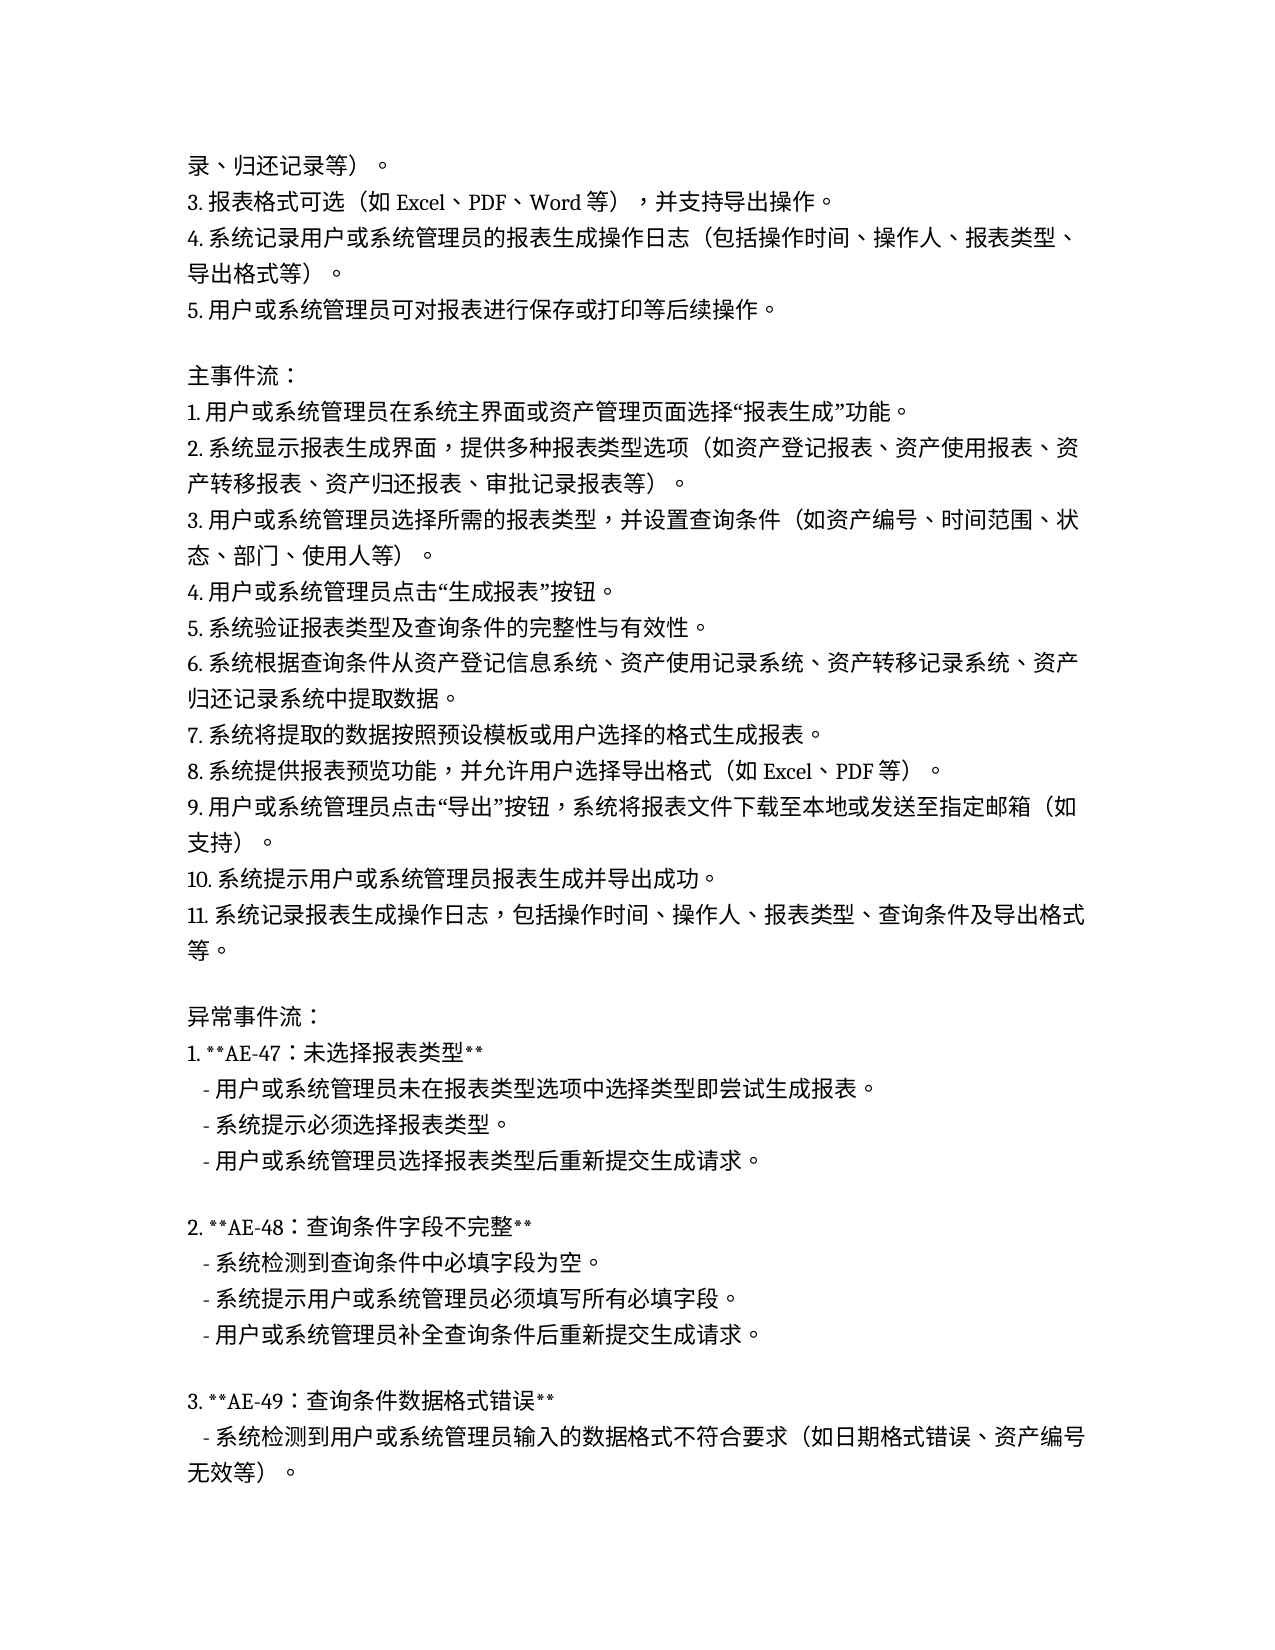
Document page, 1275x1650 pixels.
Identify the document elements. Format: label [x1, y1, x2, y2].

text [187, 150, 1087, 1488]
